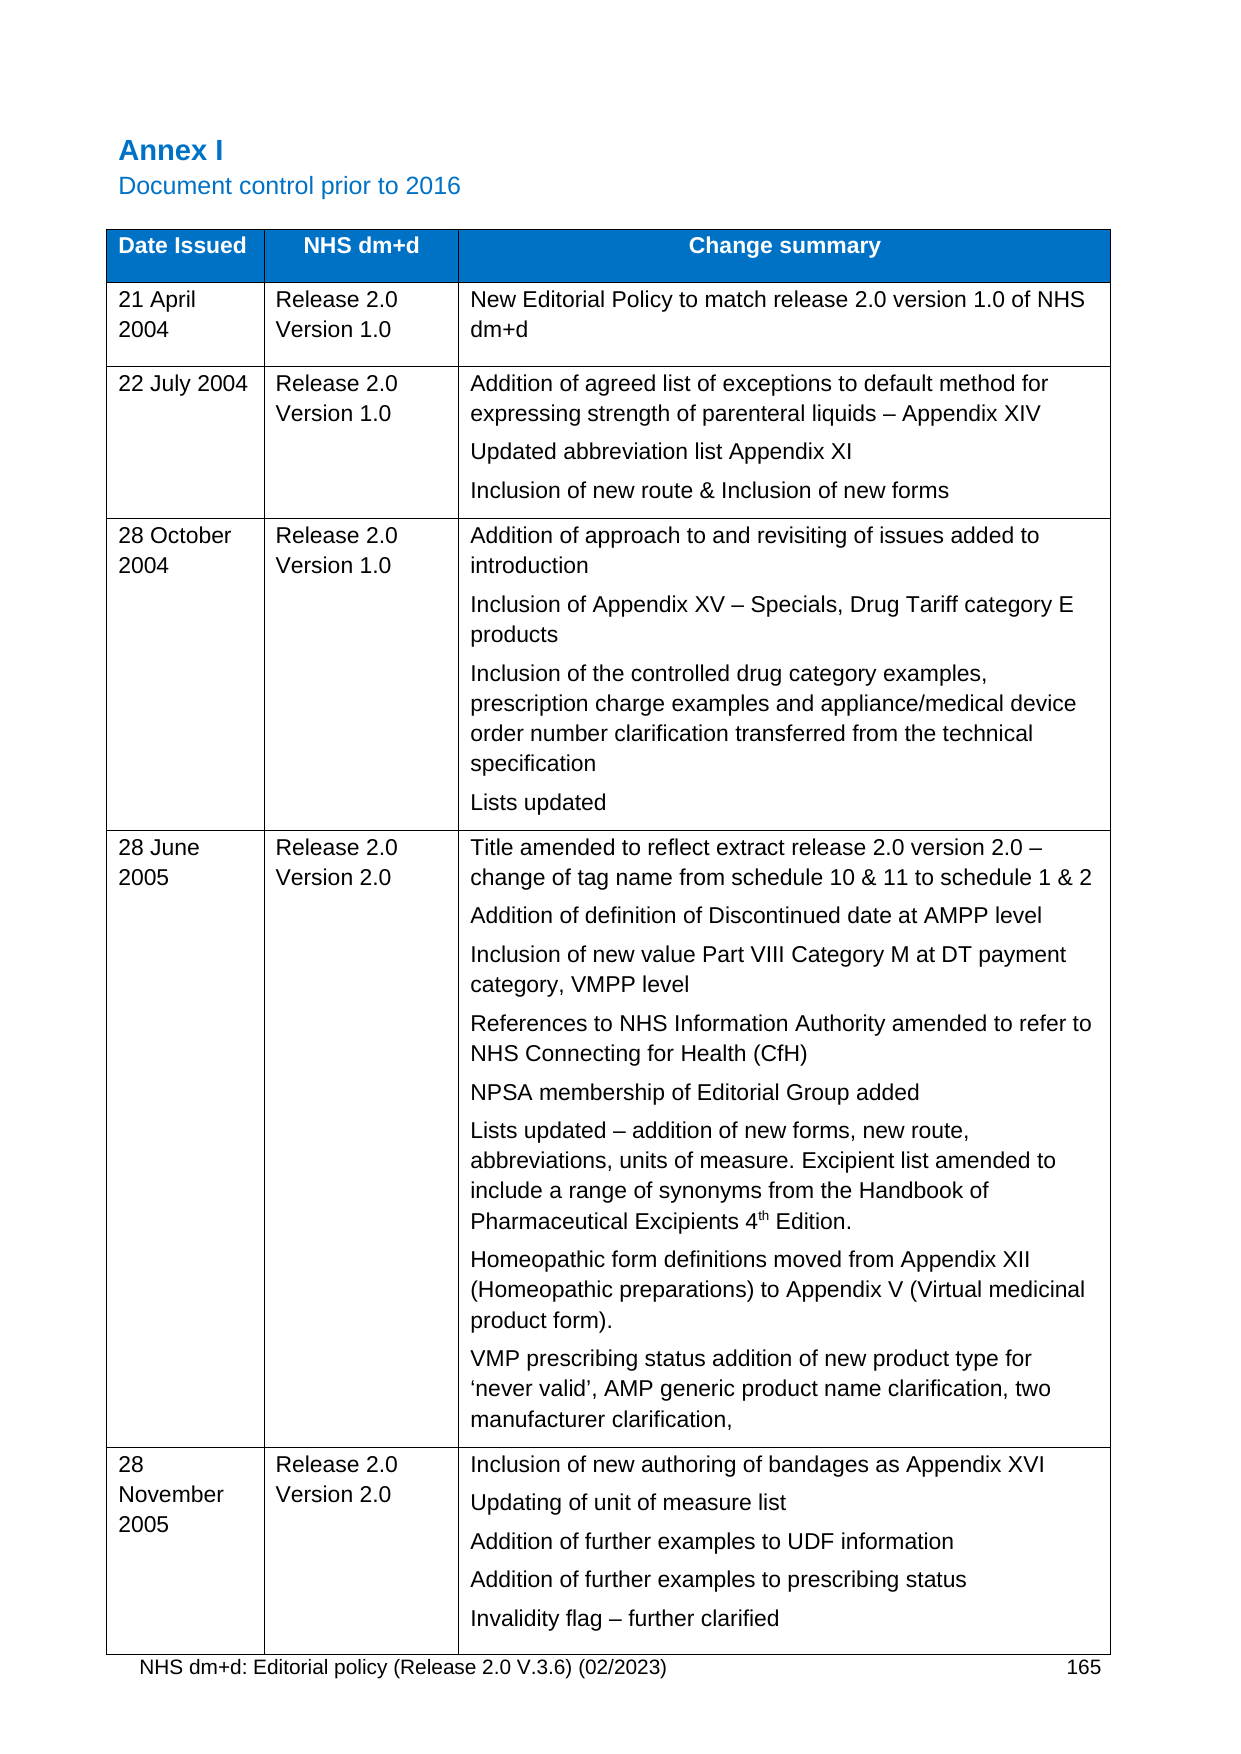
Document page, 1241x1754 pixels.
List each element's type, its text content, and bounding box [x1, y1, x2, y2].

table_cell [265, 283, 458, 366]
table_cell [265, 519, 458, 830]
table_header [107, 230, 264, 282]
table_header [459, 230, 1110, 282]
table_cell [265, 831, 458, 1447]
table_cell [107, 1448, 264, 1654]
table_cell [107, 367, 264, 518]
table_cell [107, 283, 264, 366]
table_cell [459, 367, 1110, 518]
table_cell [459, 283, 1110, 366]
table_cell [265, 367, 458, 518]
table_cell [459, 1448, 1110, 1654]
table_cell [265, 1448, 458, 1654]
subtitle Annex I [118, 132, 1122, 166]
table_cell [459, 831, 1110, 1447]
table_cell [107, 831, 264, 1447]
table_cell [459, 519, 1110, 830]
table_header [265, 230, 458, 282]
text Document control prior to 2016 [118, 171, 1122, 200]
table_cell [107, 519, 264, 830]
